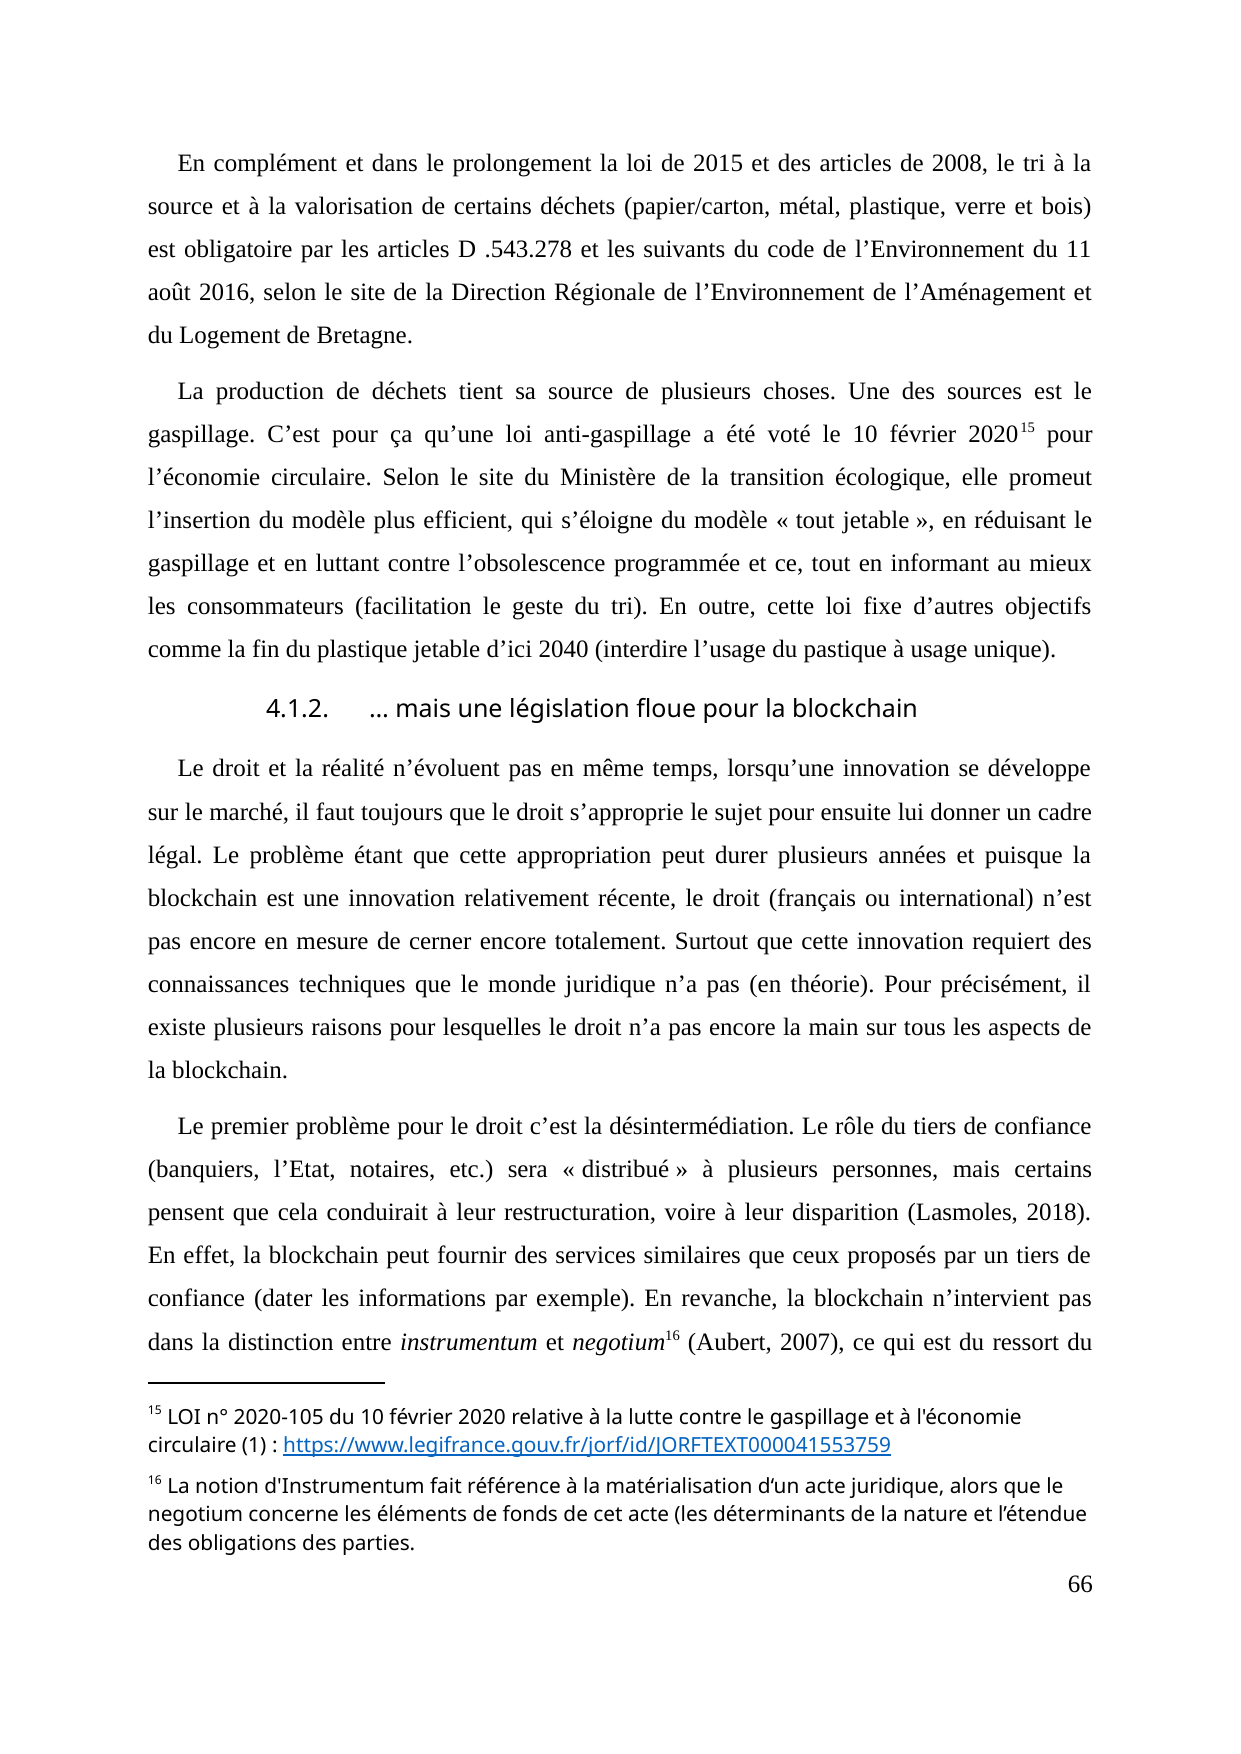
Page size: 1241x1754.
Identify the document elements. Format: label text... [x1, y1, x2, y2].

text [148, 1111, 1092, 1355]
text En complément et dans le prolongement la loi de 2015 et des articles de 2008, le tri à la source et à la valorisation de certains déchets (papier/carton, métal, plastique, verre et bois) est obligatoire par les articles D .543.278 et les suivants du code de l’Environnement du 11 août 2016, selon le site de la Direction Régionale de l’Environnement de l’Aménagement et du Logement de Bretagne. [148, 148, 1092, 349]
text Le droit et la réalité n’évoluent pas en même temps, lorsqu’une innovation se développe sur le marché, il faut toujours que le droit s’approprie le sujet pour ensuite lui donner un cadre légal. Le problème étant que cette appropriation peut durer plusieurs années et puisque la blockchain est une innovation relativement récente, le droit (français ou international) n’est pas encore en mesure de cerner encore totalement. Surtout que cette innovation requiert des connaissances techniques que le monde juridique n’a pas (en théorie). Pour précisément, il existe plusieurs raisons pour lesquelles le droit n’a pas encore la main sur tous les aspects de la blockchain. [148, 753, 1092, 1084]
text La production de déchets tient sa source de plusieurs choses. Une des sources est le gaspillage. C’est pour ça qu’une loi anti-gaspillage a été voté le 10 février 2020 pour l’économie circulaire. Selon le site du Ministère de la transition écologique, elle promeut l’insertion du modèle plus efficient, qui s’éloigne du modèle « tout jetable », en réduisant le gaspillage et en luttant contre l’obsolescence programmée et ce, tout en informant au mieux les consommateurs (facilitation le geste du tri). En outre, cette loi fixe d’autres objectifs comme la fin du plastique jetable d’ici 2040 (interdire l’usage du pastique à usage unique). [148, 376, 1092, 663]
subtitle … mais une législation floue pour la blockchain [266, 690, 1092, 724]
